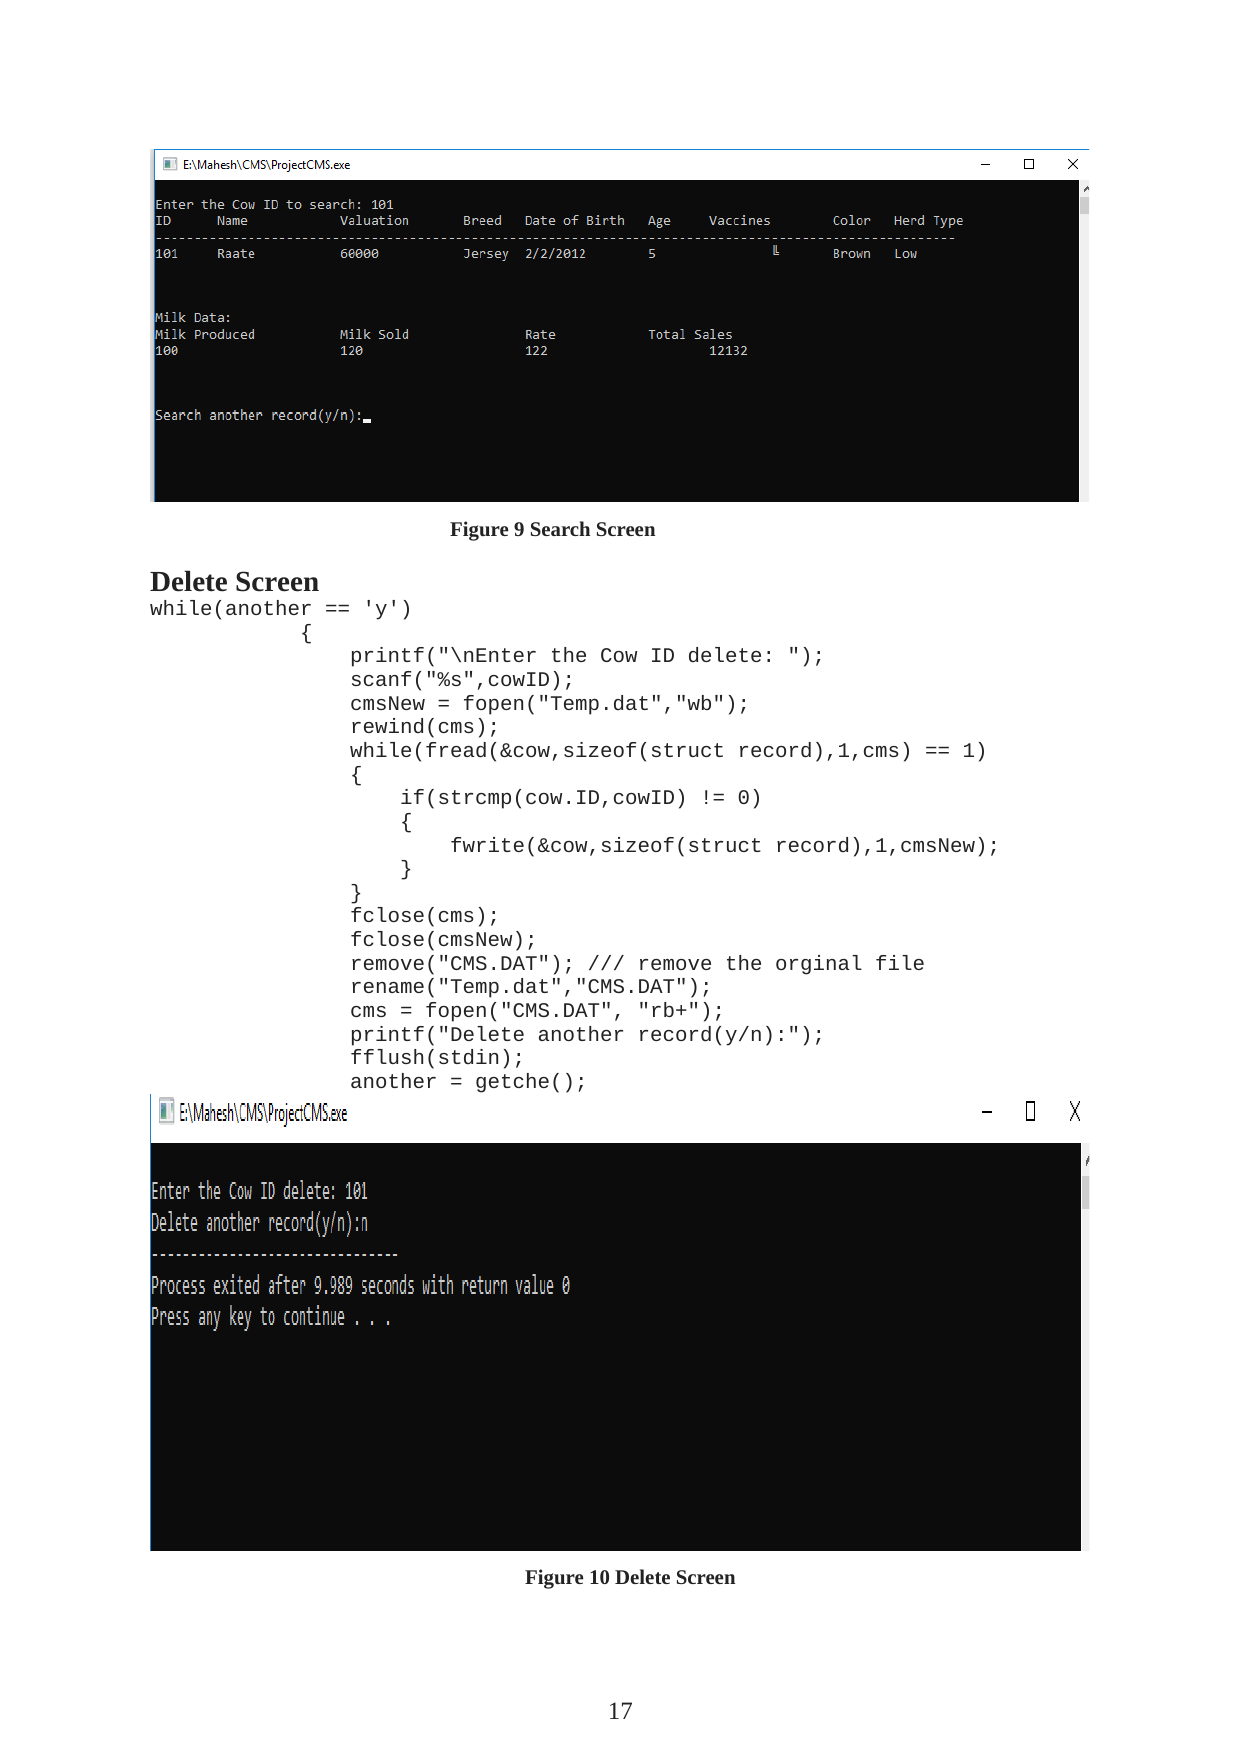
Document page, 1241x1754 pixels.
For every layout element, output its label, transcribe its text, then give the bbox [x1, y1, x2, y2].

picture [150, 1094, 1090, 1551]
text fclose(cmsNew); [150, 929, 1090, 953]
text remove("CMS.DAT"); /// remove the orginal file [150, 953, 1090, 976]
text rename("Temp.dat","CMS.DAT"); [150, 976, 1090, 1000]
text fwrite(&cow,sizeof(struct record),1,cmsNew); [150, 834, 1090, 858]
text cmsNew = fopen("Temp.dat","wb"); [150, 693, 1090, 716]
text printf("Delete another record(y/n):"); [150, 1024, 1090, 1047]
text { [150, 764, 1090, 787]
text { [150, 622, 1090, 645]
text printf("\nEnter the Cow ID delete: "); [150, 645, 1090, 669]
text Figure 10 Delete Screen [450, 1565, 1090, 1589]
text cms = fopen("CMS.DAT", "rb+"); [150, 1000, 1090, 1024]
text while(fread(&cow,sizeof(struct record),1,cms) == 1) [150, 740, 1090, 764]
text fclose(cms); [150, 906, 1090, 929]
text { [150, 811, 1090, 834]
text } [150, 858, 1090, 882]
text fflush(stdin); [150, 1047, 1090, 1071]
text Delete Screen [150, 564, 1090, 598]
text } [150, 882, 1090, 906]
text rewind(cms); [150, 716, 1090, 740]
text scanf("%s",cowID); [150, 669, 1090, 693]
text if(strcmp(cow.ID,cowID) != 0) [150, 787, 1090, 811]
text while(another == 'y') [150, 598, 1090, 622]
text another = getche(); [150, 1071, 1090, 1094]
picture [150, 149, 1090, 502]
text Figure 9 Search Screen [375, 516, 1090, 541]
